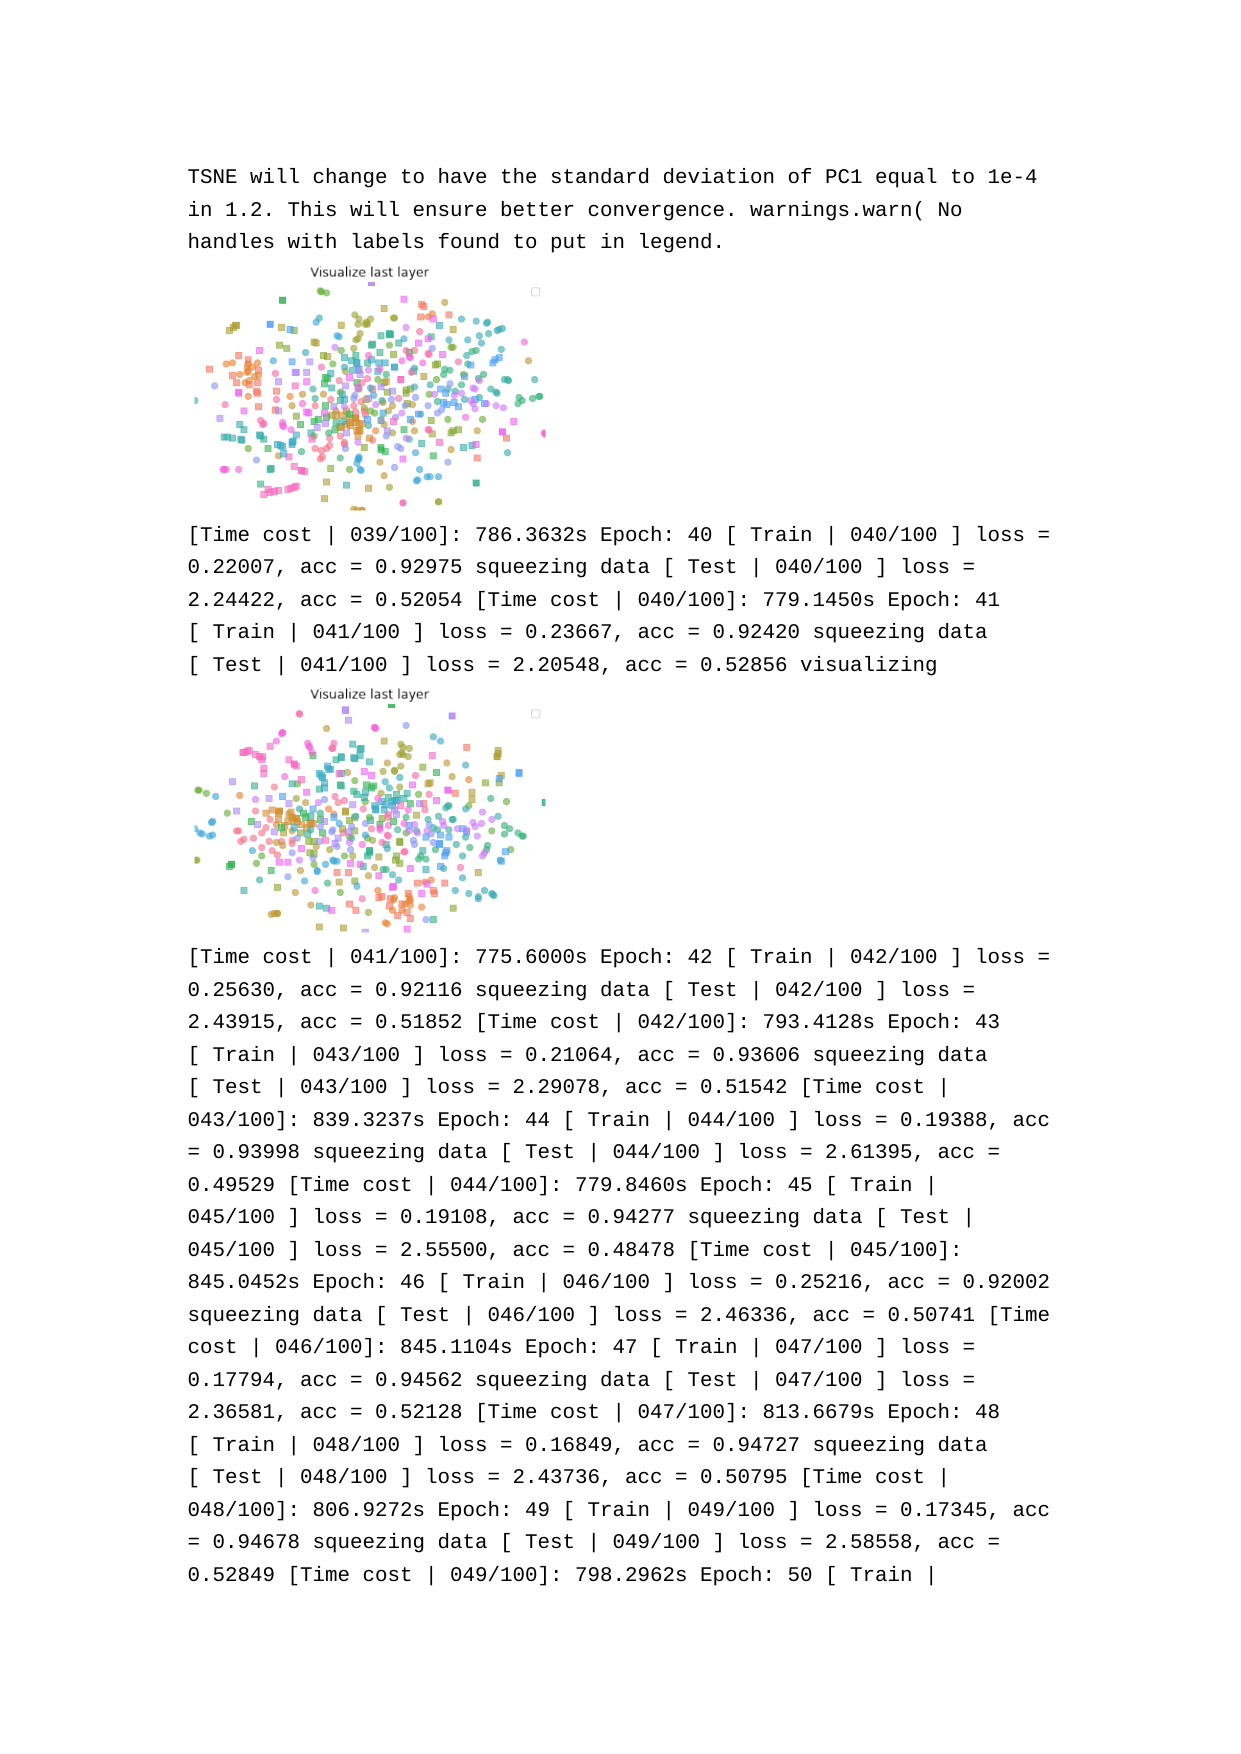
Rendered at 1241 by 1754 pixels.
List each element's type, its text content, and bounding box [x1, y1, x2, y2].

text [187, 162, 1053, 259]
text [Time cost | 039/100]: 786.3632s Epoch: 40 [ Train | 040/100 ] loss = 0.22007, acc = 0.92975 squeezing data [ Test | 040/100 ] loss = 2.24422, acc = 0.52054 [Time cost | 040/100]: 779.1450s Epoch: 41 [ Train | 041/100 ] loss = 0.23667, acc = 0.92420 squeezing data [ Test | 041/100 ] loss = 2.20548, acc = 0.52856 visualizing [187, 519, 1053, 682]
picture [187, 682, 552, 939]
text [187, 942, 1053, 1592]
picture [187, 259, 552, 517]
